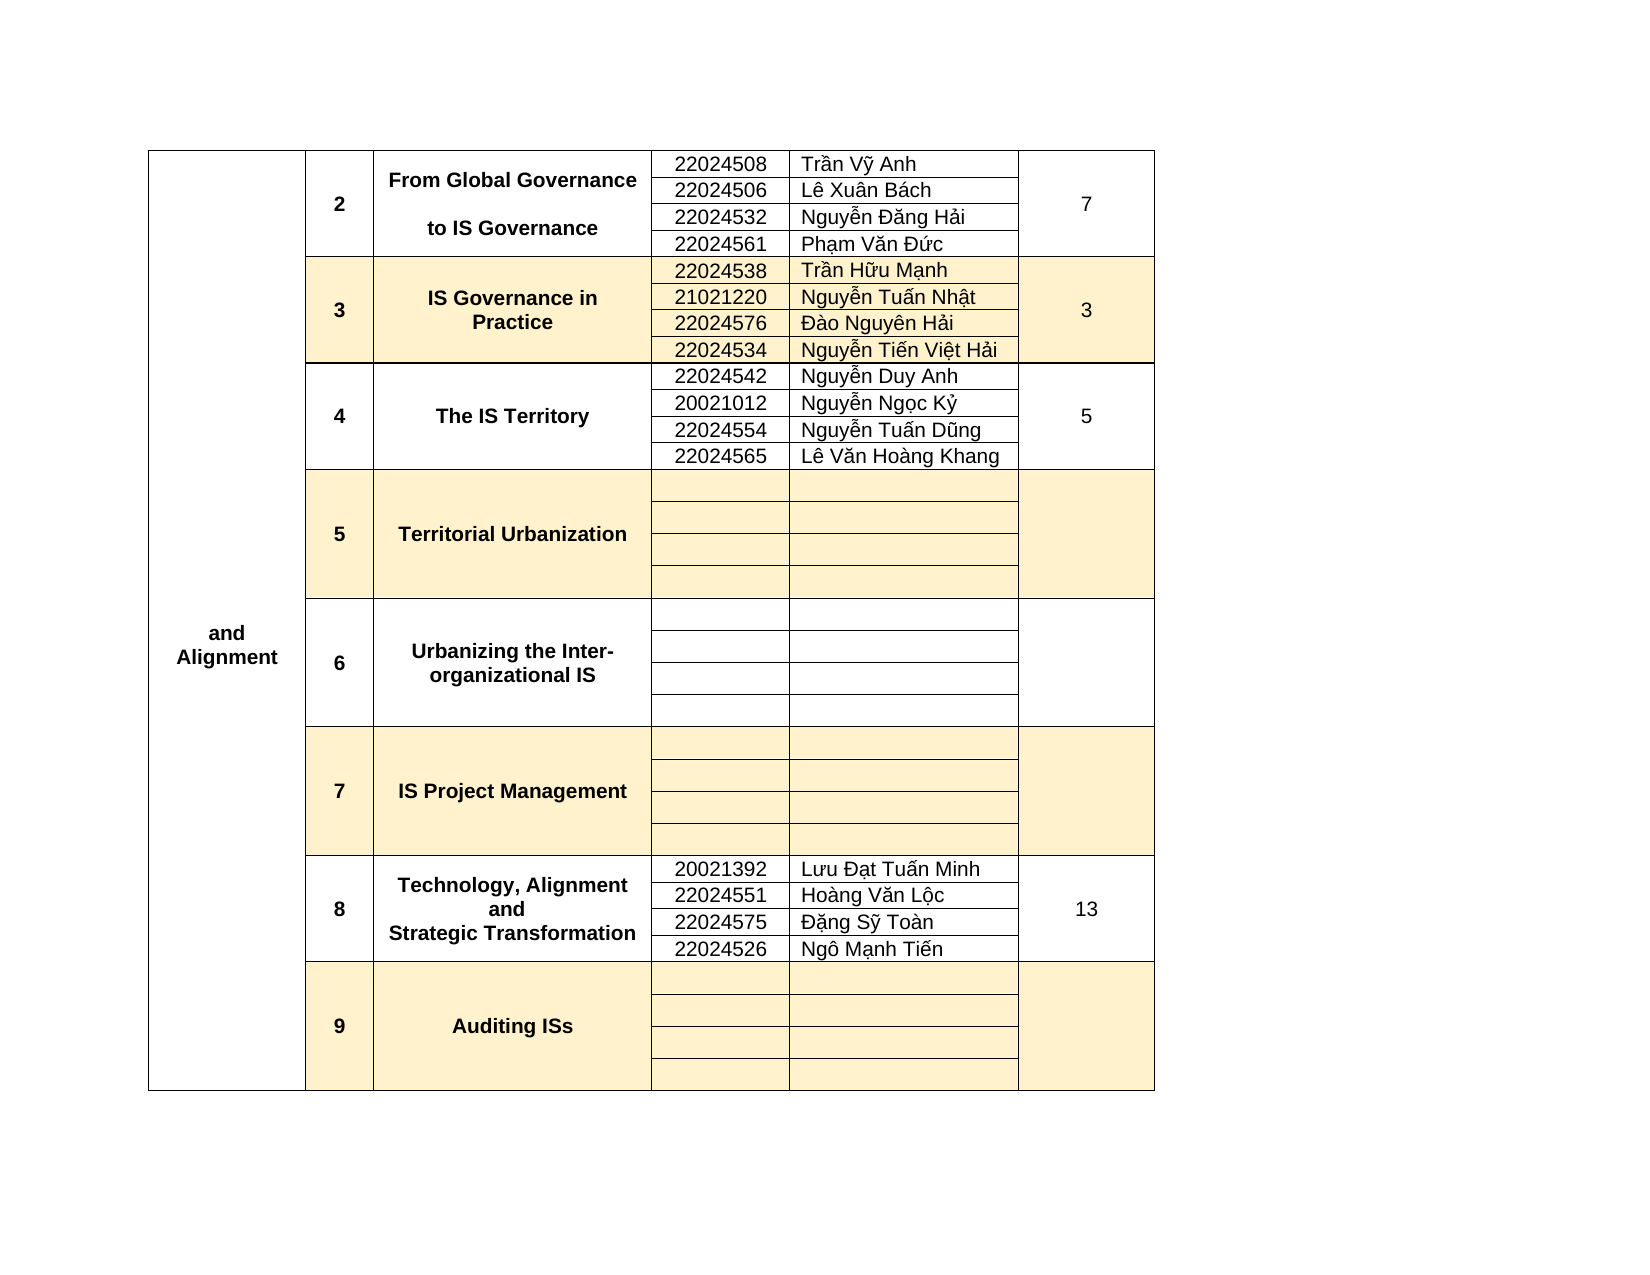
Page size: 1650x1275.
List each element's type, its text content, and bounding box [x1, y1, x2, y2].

table_cell [790, 502, 1018, 533]
table_cell Nguyễn Ngọc Kỷ [790, 390, 1018, 416]
table_cell 22024561 [652, 231, 789, 256]
table_cell Nguyễn Tuấn Dũng [790, 417, 1018, 442]
table_cell [790, 824, 1018, 855]
table_cell 22024565 [652, 443, 789, 469]
table_cell [652, 631, 789, 662]
table_cell Đào Nguyên Hải [790, 310, 1018, 336]
table_cell Lê Xuân Bách [790, 178, 1018, 203]
table_cell [652, 695, 789, 726]
table_cell [790, 695, 1018, 726]
table_cell 22024551 [652, 883, 789, 908]
table_cell 5 [306, 470, 373, 597]
table_cell IS Governance in Practice [374, 257, 651, 362]
table_cell [790, 599, 1018, 630]
table_cell 4 [306, 364, 373, 469]
table_cell 5 [1019, 364, 1154, 469]
table_cell [790, 1059, 1018, 1090]
table_cell Urbanizing the Inter-organizational IS [374, 599, 651, 726]
table_cell [652, 727, 789, 758]
table_cell [790, 995, 1018, 1026]
table_cell Trần Hữu Mạnh [790, 257, 1018, 283]
table_cell [652, 792, 789, 823]
table_cell [1019, 962, 1154, 1090]
table_cell [652, 995, 789, 1026]
table_cell 22024576 [652, 310, 789, 336]
table_cell 13 [1019, 856, 1154, 961]
table_cell [790, 566, 1018, 597]
table_cell [652, 824, 789, 855]
table_cell 20021392 [652, 856, 789, 882]
table_cell 22024542 [652, 364, 789, 389]
table_cell Lưu Đạt Tuấn Minh [790, 856, 1018, 882]
table_cell 21021220 [652, 284, 789, 309]
table_cell Đặng Sỹ Toàn [790, 909, 1018, 935]
table_cell 6 [306, 599, 373, 726]
table_cell Phạm Văn Đức [790, 231, 1018, 256]
table_cell From Global Governance to IS Governance [374, 151, 651, 256]
table_cell 22024575 [652, 909, 789, 935]
table_cell Nguyễn Tiến Việt Hải [790, 337, 1018, 362]
table_cell 22024532 [652, 204, 789, 230]
table_cell 22024508 [652, 151, 789, 177]
table_cell [652, 1027, 789, 1058]
table_cell 22024538 [652, 257, 789, 283]
table_cell [790, 534, 1018, 565]
table_cell Hoàng Văn Lộc [790, 883, 1018, 908]
table_cell 8 [306, 856, 373, 961]
table_cell [1019, 727, 1154, 855]
table_cell [652, 760, 789, 791]
table_cell 22024534 [652, 337, 789, 362]
table_cell IS Project Management [374, 727, 651, 855]
table_cell 22024506 [652, 178, 789, 203]
table_cell 9 [306, 962, 373, 1090]
table_cell [790, 727, 1018, 758]
table_cell Nguyễn Duy Anh [790, 364, 1018, 389]
table_cell 3 [306, 257, 373, 362]
table_cell Nguyễn Tuấn Nhật [790, 284, 1018, 309]
table_cell [652, 566, 789, 597]
table_cell [790, 631, 1018, 662]
table_cell 2 [306, 151, 373, 256]
table_cell [652, 663, 789, 694]
table_cell [790, 1027, 1018, 1058]
table_cell 20021012 [652, 390, 789, 416]
table_cell [652, 599, 789, 630]
table_cell Territorial Urbanization [374, 470, 651, 597]
table_cell The IS Territory [374, 364, 651, 469]
table_cell 22024554 [652, 417, 789, 442]
table_cell [652, 502, 789, 533]
table_cell [790, 792, 1018, 823]
table_cell [652, 470, 789, 501]
table_cell 7 [1019, 151, 1154, 256]
table_cell [790, 470, 1018, 501]
table_cell [1019, 470, 1154, 597]
table_cell [790, 962, 1018, 993]
table_cell [652, 962, 789, 993]
table_cell Lê Văn Hoàng Khang [790, 443, 1018, 469]
table_cell 7 [306, 727, 373, 855]
table_cell [790, 760, 1018, 791]
table_cell Ngô Mạnh Tiến [790, 936, 1018, 961]
table_cell [652, 1059, 789, 1090]
table_cell Nguyễn Đăng Hải [790, 204, 1018, 230]
table_cell Trần Vỹ Anh [790, 151, 1018, 177]
table_cell [1019, 599, 1154, 726]
table_cell Technology, Alignment and Strategic Transformation [374, 856, 651, 961]
table_cell [652, 534, 789, 565]
table_cell [790, 663, 1018, 694]
table_cell 22024526 [652, 936, 789, 961]
table_cell Auditing ISs [374, 962, 651, 1090]
table_cell 3 [1019, 257, 1154, 362]
